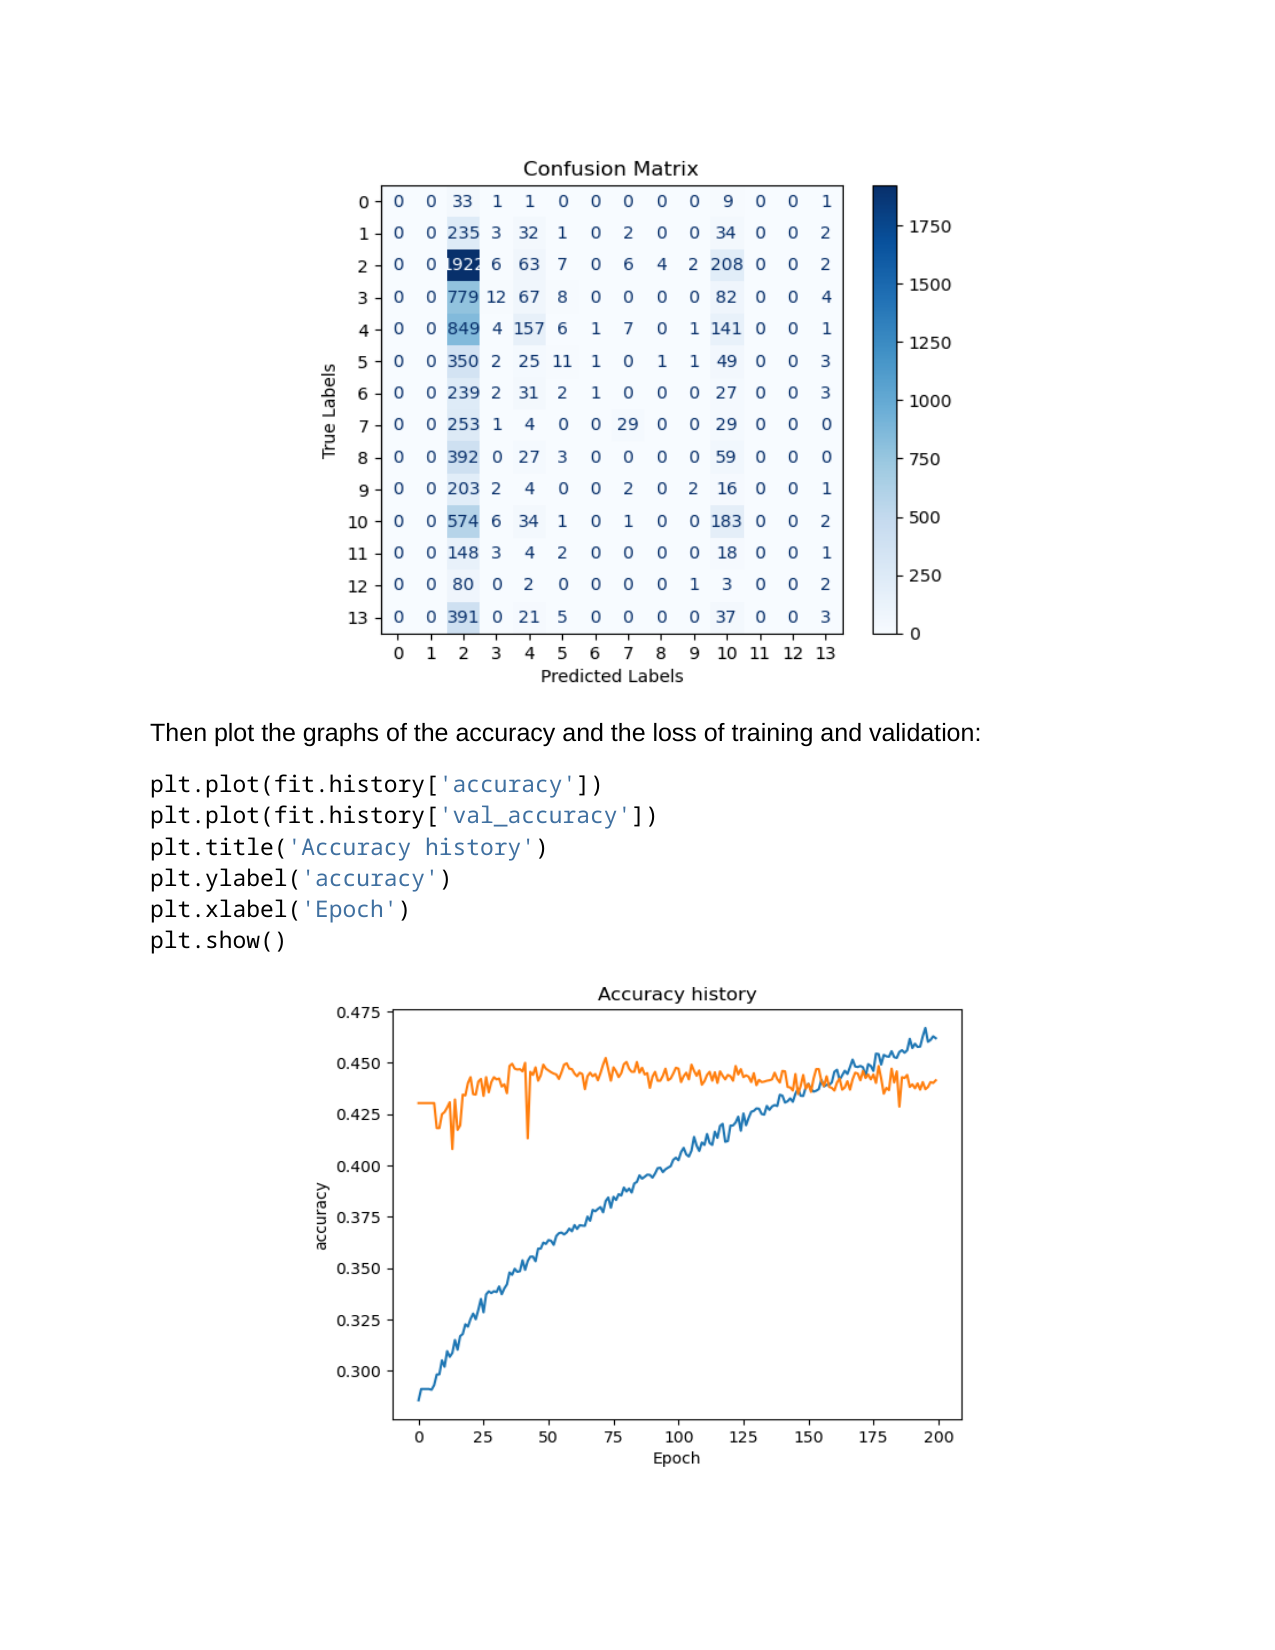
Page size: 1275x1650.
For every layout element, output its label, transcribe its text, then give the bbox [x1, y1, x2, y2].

text Then plot the graphs of the accuracy and the loss of training and validation: [150, 718, 1125, 747]
picture [310, 150, 965, 698]
picture [302, 976, 973, 1478]
text plt.plot(fit.history['accuracy']) plt.plot(fit.history['val_accuracy']) plt.title('Accuracy history') plt.ylabel('accuracy') plt.xlabel('Epoch') plt.show() [150, 768, 1125, 955]
